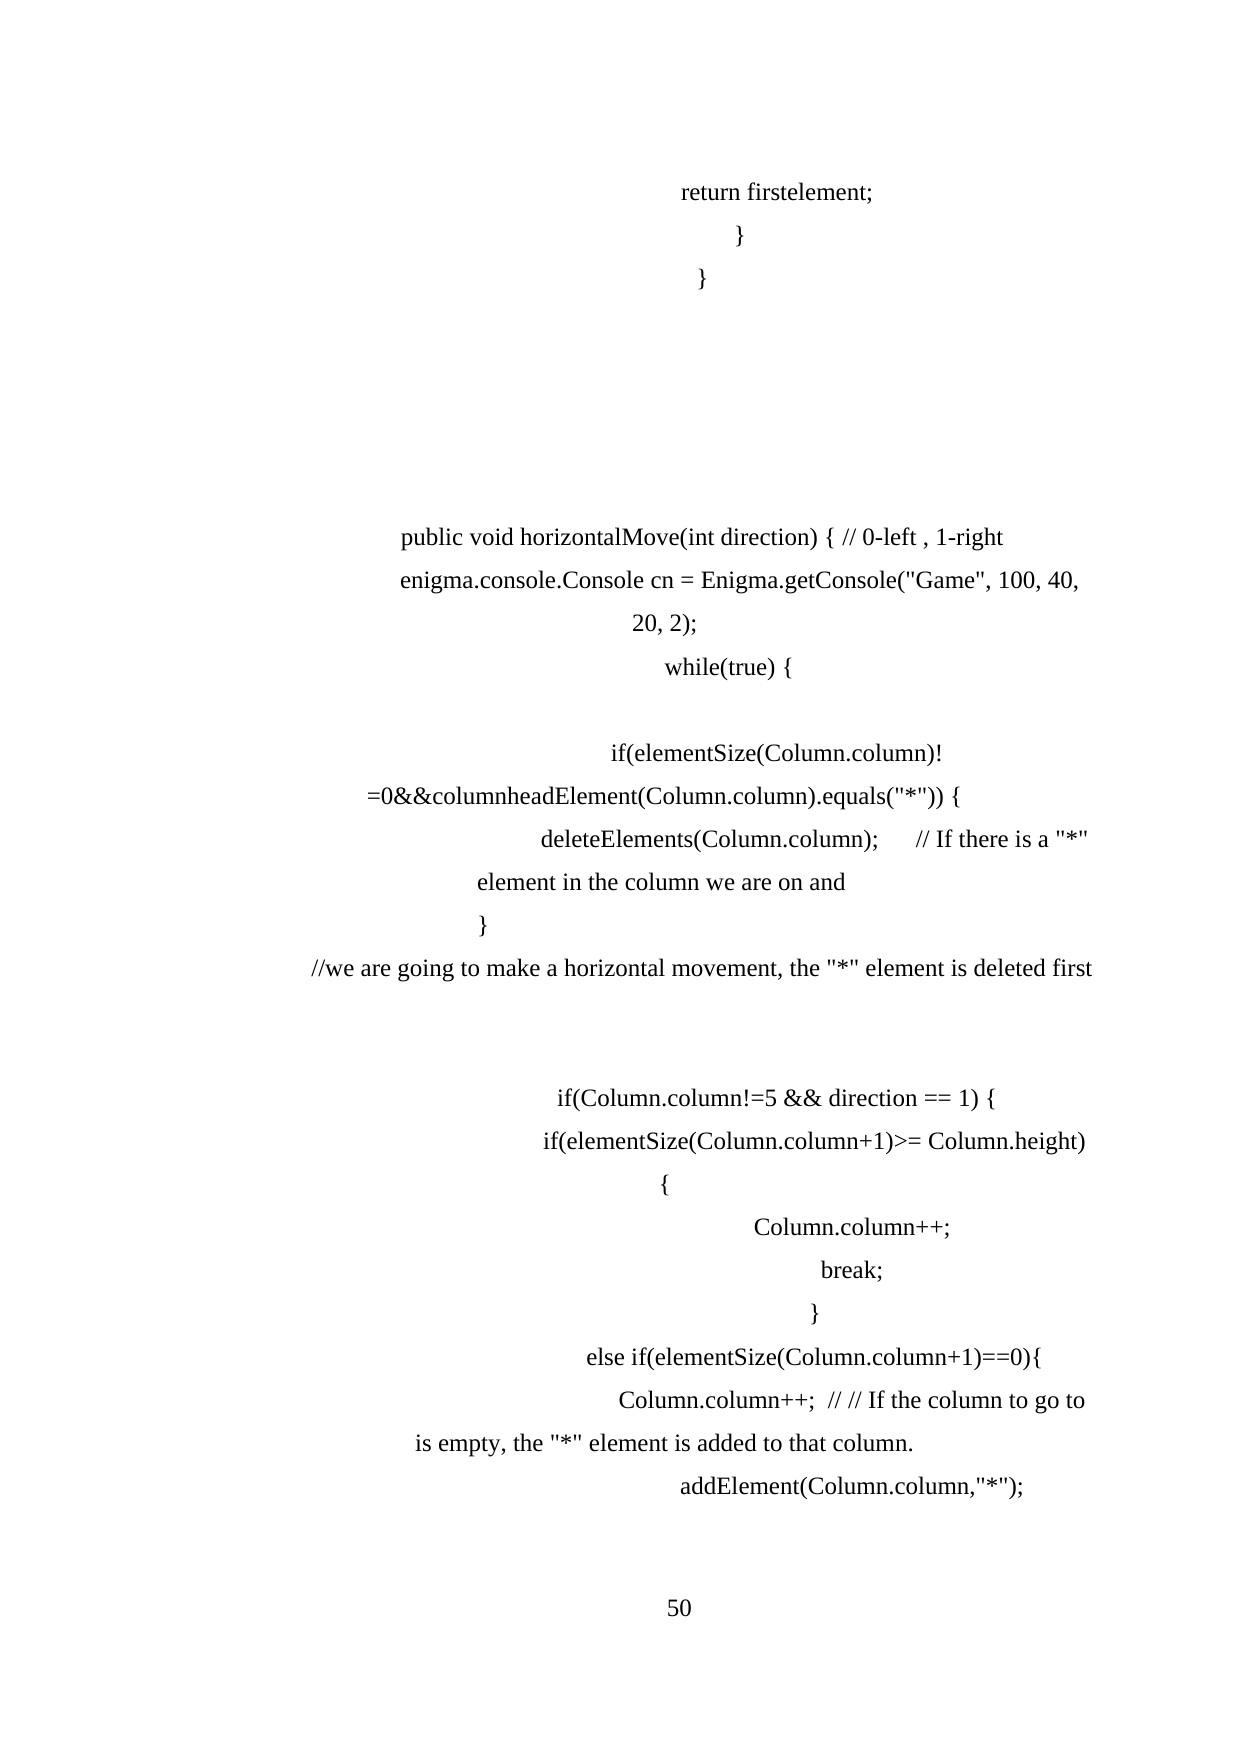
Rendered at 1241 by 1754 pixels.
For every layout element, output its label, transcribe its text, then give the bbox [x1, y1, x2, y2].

text } [236, 1298, 1092, 1327]
text if(elementSize(Column.column+1)>= Column.height) { [236, 1126, 1092, 1198]
text } //we are going to make a horizontal movement, the "*" element is deleted first [236, 910, 1092, 1025]
text } [236, 220, 1092, 249]
text else if(elementSize(Column.column+1)==0){ [236, 1342, 1092, 1370]
text addElement(Column.column,"*"); [236, 1471, 1092, 1500]
text return firstelement; [236, 177, 1092, 206]
text } [236, 263, 1092, 292]
text deleteElements(Column.column); // If there is a "*" element in the column we are on and [236, 824, 1092, 896]
text Column.column++; [236, 1212, 1092, 1241]
text while(true) { [236, 652, 1092, 680]
text if(Column.column!=5 && direction == 1) { [236, 1083, 1092, 1112]
text enigma.console.Console cn = Enigma.getConsole("Game", 100, 40, 20, 2); [236, 565, 1092, 637]
text if(elementSize(Column.column)!=0&&columnheadElement(Column.column).equals("*")) { [236, 738, 1092, 810]
text public void horizontalMove(int direction) { // 0-left , 1-right [236, 522, 1092, 551]
text Column.column++; // // If the column to go to is empty, the "*" element is added to that column. [236, 1385, 1092, 1457]
text break; [236, 1255, 1092, 1284]
